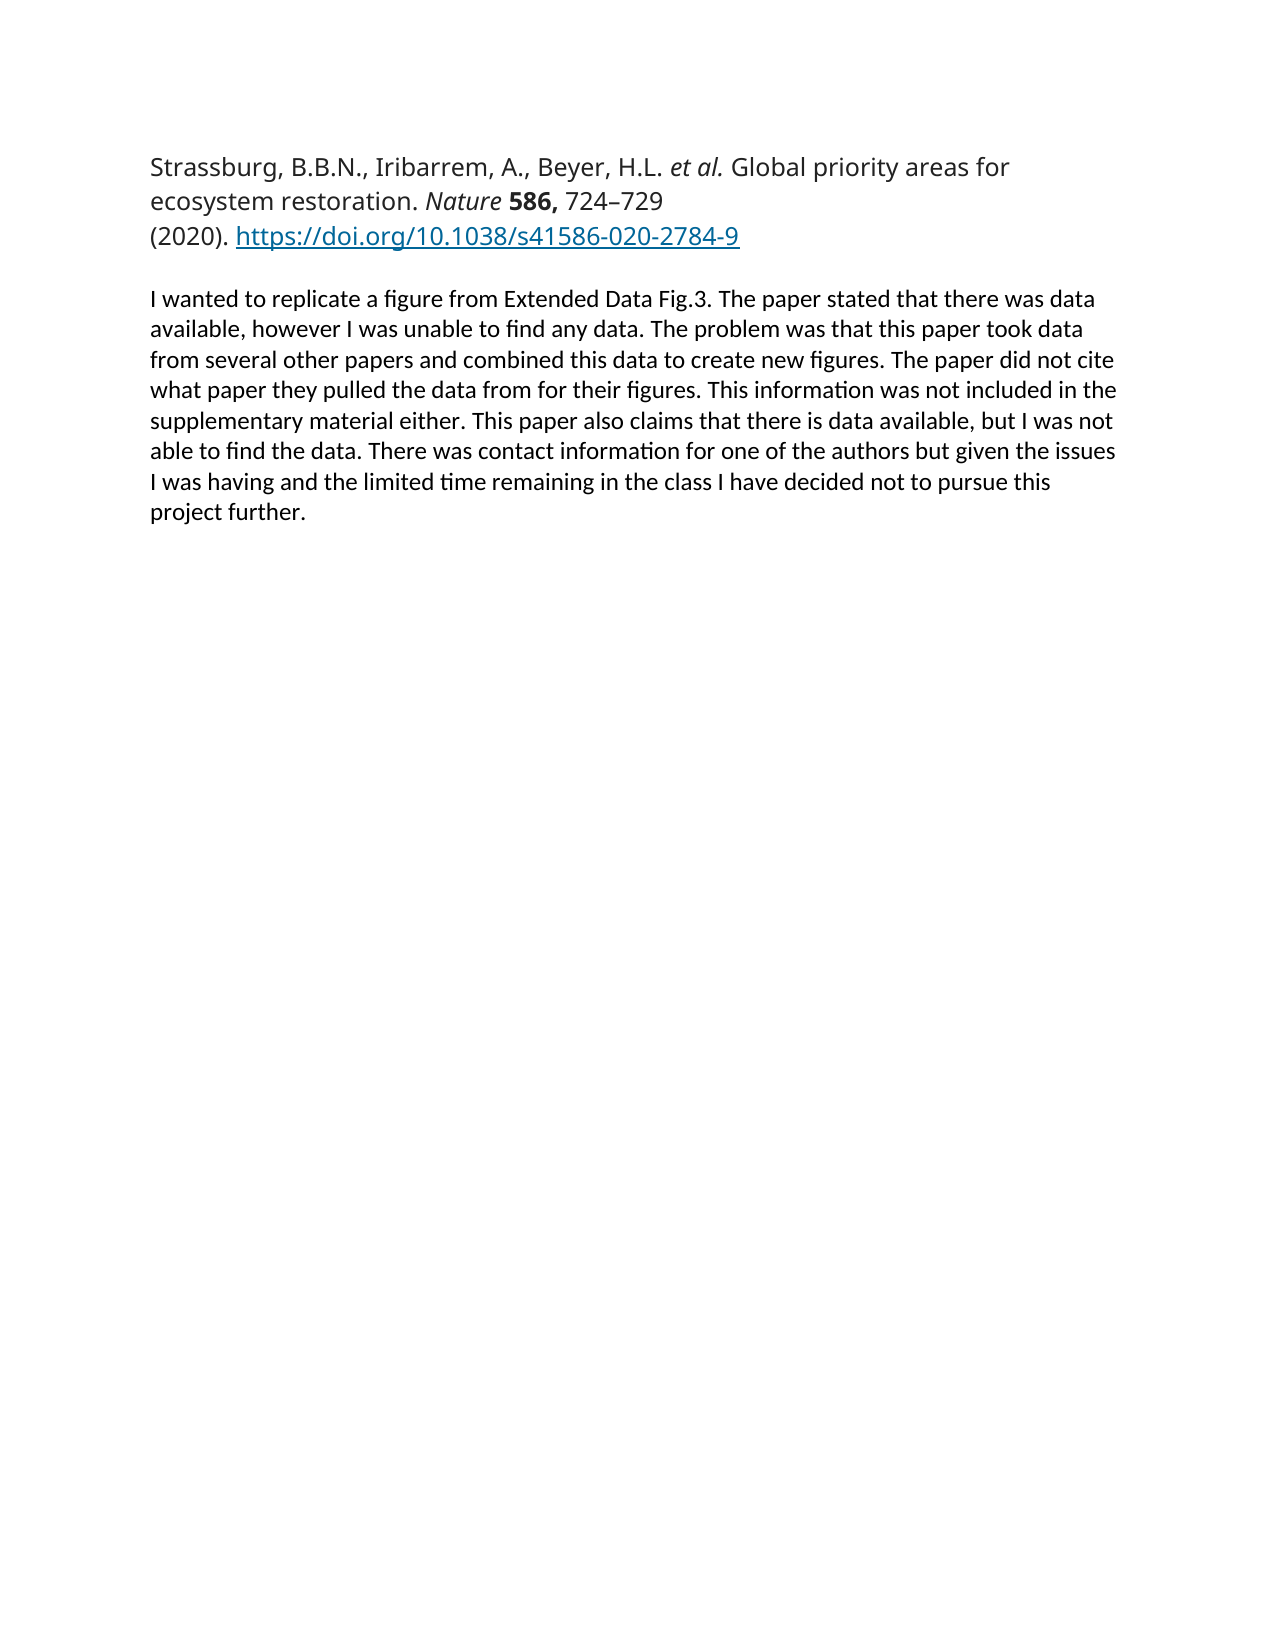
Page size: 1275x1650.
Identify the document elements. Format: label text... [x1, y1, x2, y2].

text I wanted to replicate a figure from Extended Data Fig.3. The paper stated that there was data available, however I was unable to find any data. The problem was that this paper took data from several other papers and combined this data to create new figures. The paper did not cite what paper they pulled the data from for their figures. This information was not included in the supplementary material either. This paper also claims that there is data available, but I was not able to find the data. There was contact information for one of the authors but given the issues I was having and the limited time remaining in the class I have decided not to pursue this project further. [150, 283, 1125, 527]
text Strassburg, B.B.N., Iribarrem, A., Beyer, H.L. et al. Global priority areas for ecosystem restoration. Nature 586, 724–729 (2020). https://doi.org/10.1038/s41586-020-2784-9 [663, 150, 1125, 252]
